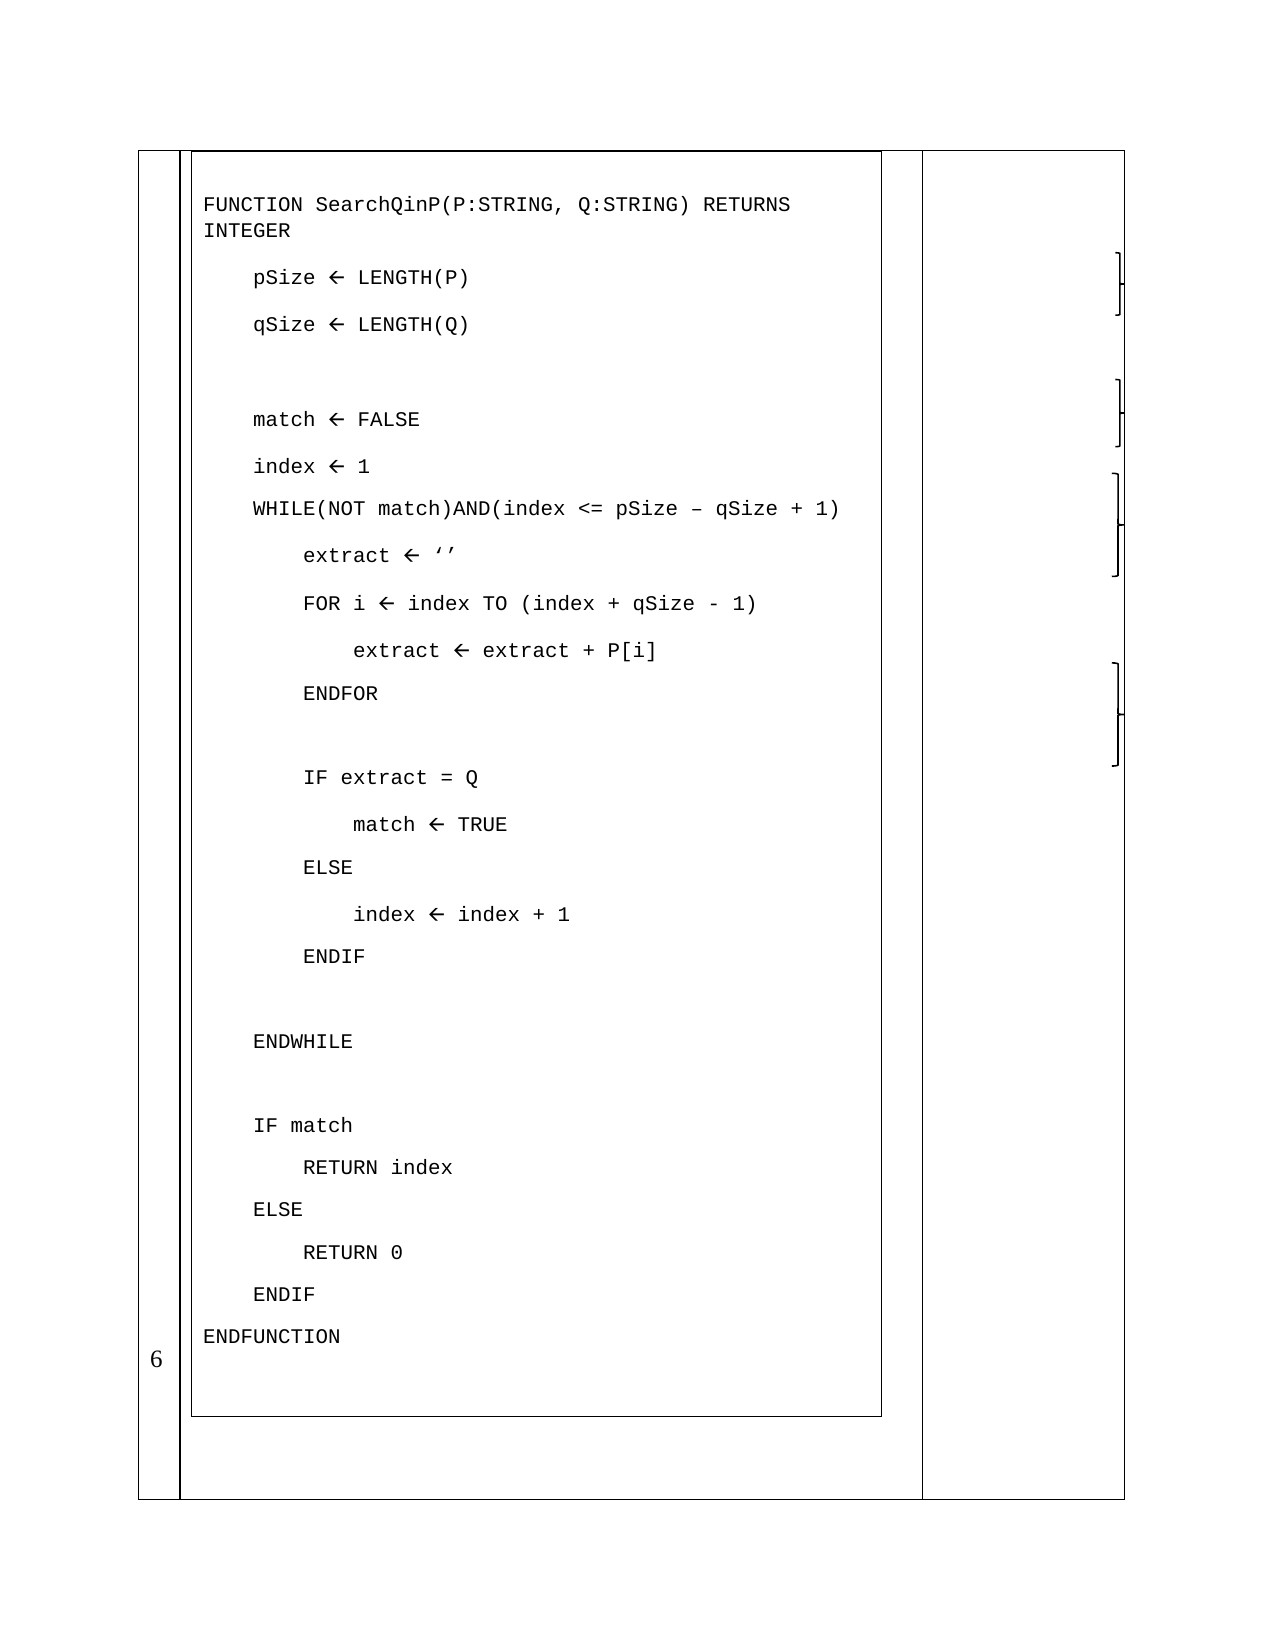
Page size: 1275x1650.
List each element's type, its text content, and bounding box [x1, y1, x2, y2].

table_cell 1M [923, 151, 1124, 1499]
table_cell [181, 151, 922, 1499]
table_cell 5 6 [139, 151, 179, 1499]
